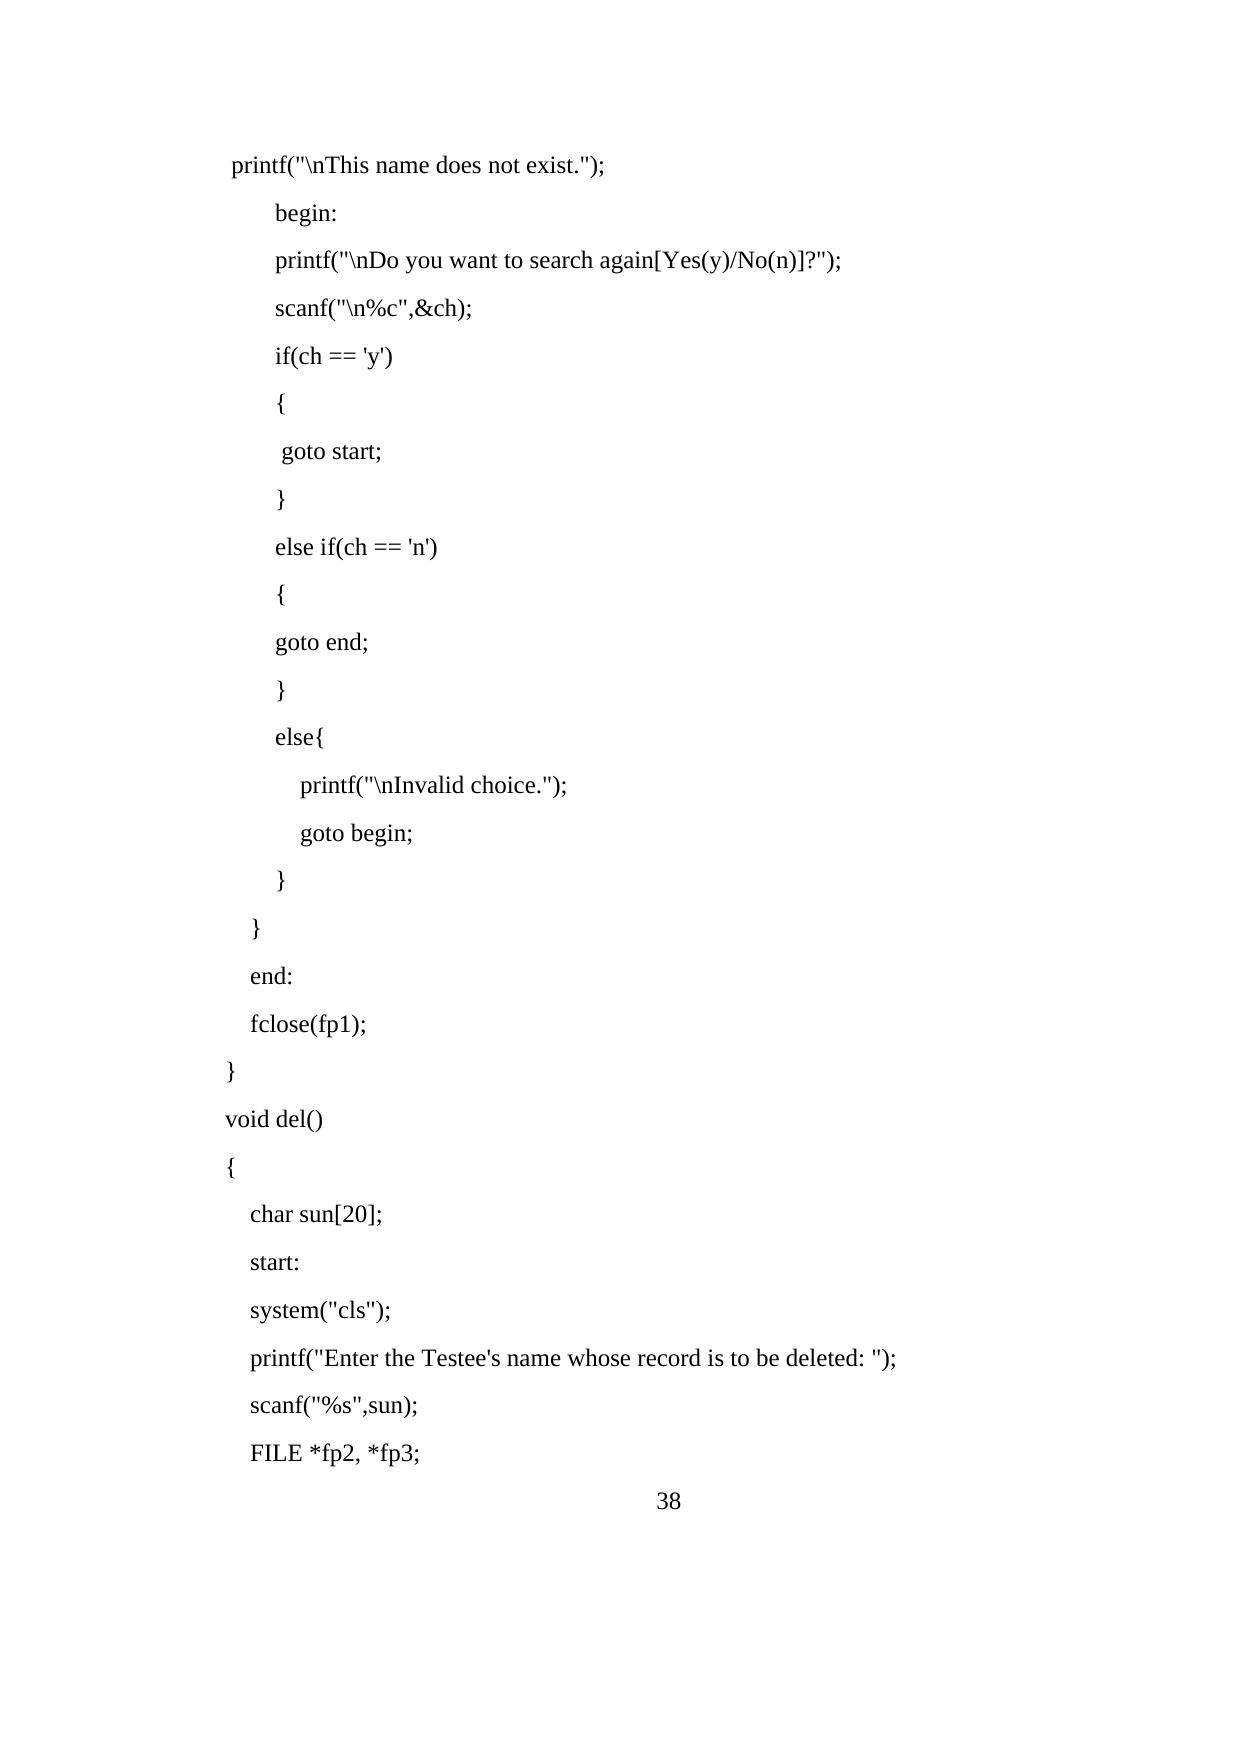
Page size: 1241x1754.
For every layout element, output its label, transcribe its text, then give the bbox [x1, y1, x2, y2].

text goto end; [225, 627, 1090, 656]
text else if(ch == 'n') [225, 532, 1090, 560]
text } [225, 913, 1090, 942]
text printf("\nThis name does not exist."); [225, 150, 1090, 179]
text } [225, 484, 1090, 513]
text 38 [656, 1486, 1090, 1514]
text system("cls"); [225, 1295, 1090, 1324]
text { [225, 579, 1090, 608]
text { [225, 388, 1090, 417]
text void del() [225, 1104, 1090, 1133]
text } [225, 1056, 1090, 1085]
text printf("Enter the Testee's name whose record is to be deleted: "); [225, 1343, 1090, 1371]
text begin: [225, 198, 1090, 226]
text { [225, 1152, 1090, 1181]
text goto begin; [225, 818, 1090, 847]
text scanf("\n%c",&ch); [225, 293, 1090, 322]
text else{ [225, 722, 1090, 751]
text fclose(fp1); [225, 1009, 1090, 1037]
text start: [225, 1247, 1090, 1276]
text } [225, 675, 1090, 703]
text scanf("%s",sun); [225, 1390, 1090, 1419]
text if(ch == 'y') [225, 341, 1090, 369]
text FILE *fp2, *fp3; [225, 1438, 1090, 1467]
text } [225, 866, 1090, 894]
text end: [225, 961, 1090, 990]
text printf("\nInvalid choice."); [225, 770, 1090, 799]
text printf("\nDo you want to search again[Yes(y)/No(n)]?"); [225, 245, 1090, 274]
text char sun[20]; [225, 1199, 1090, 1228]
text goto start; [225, 436, 1090, 465]
